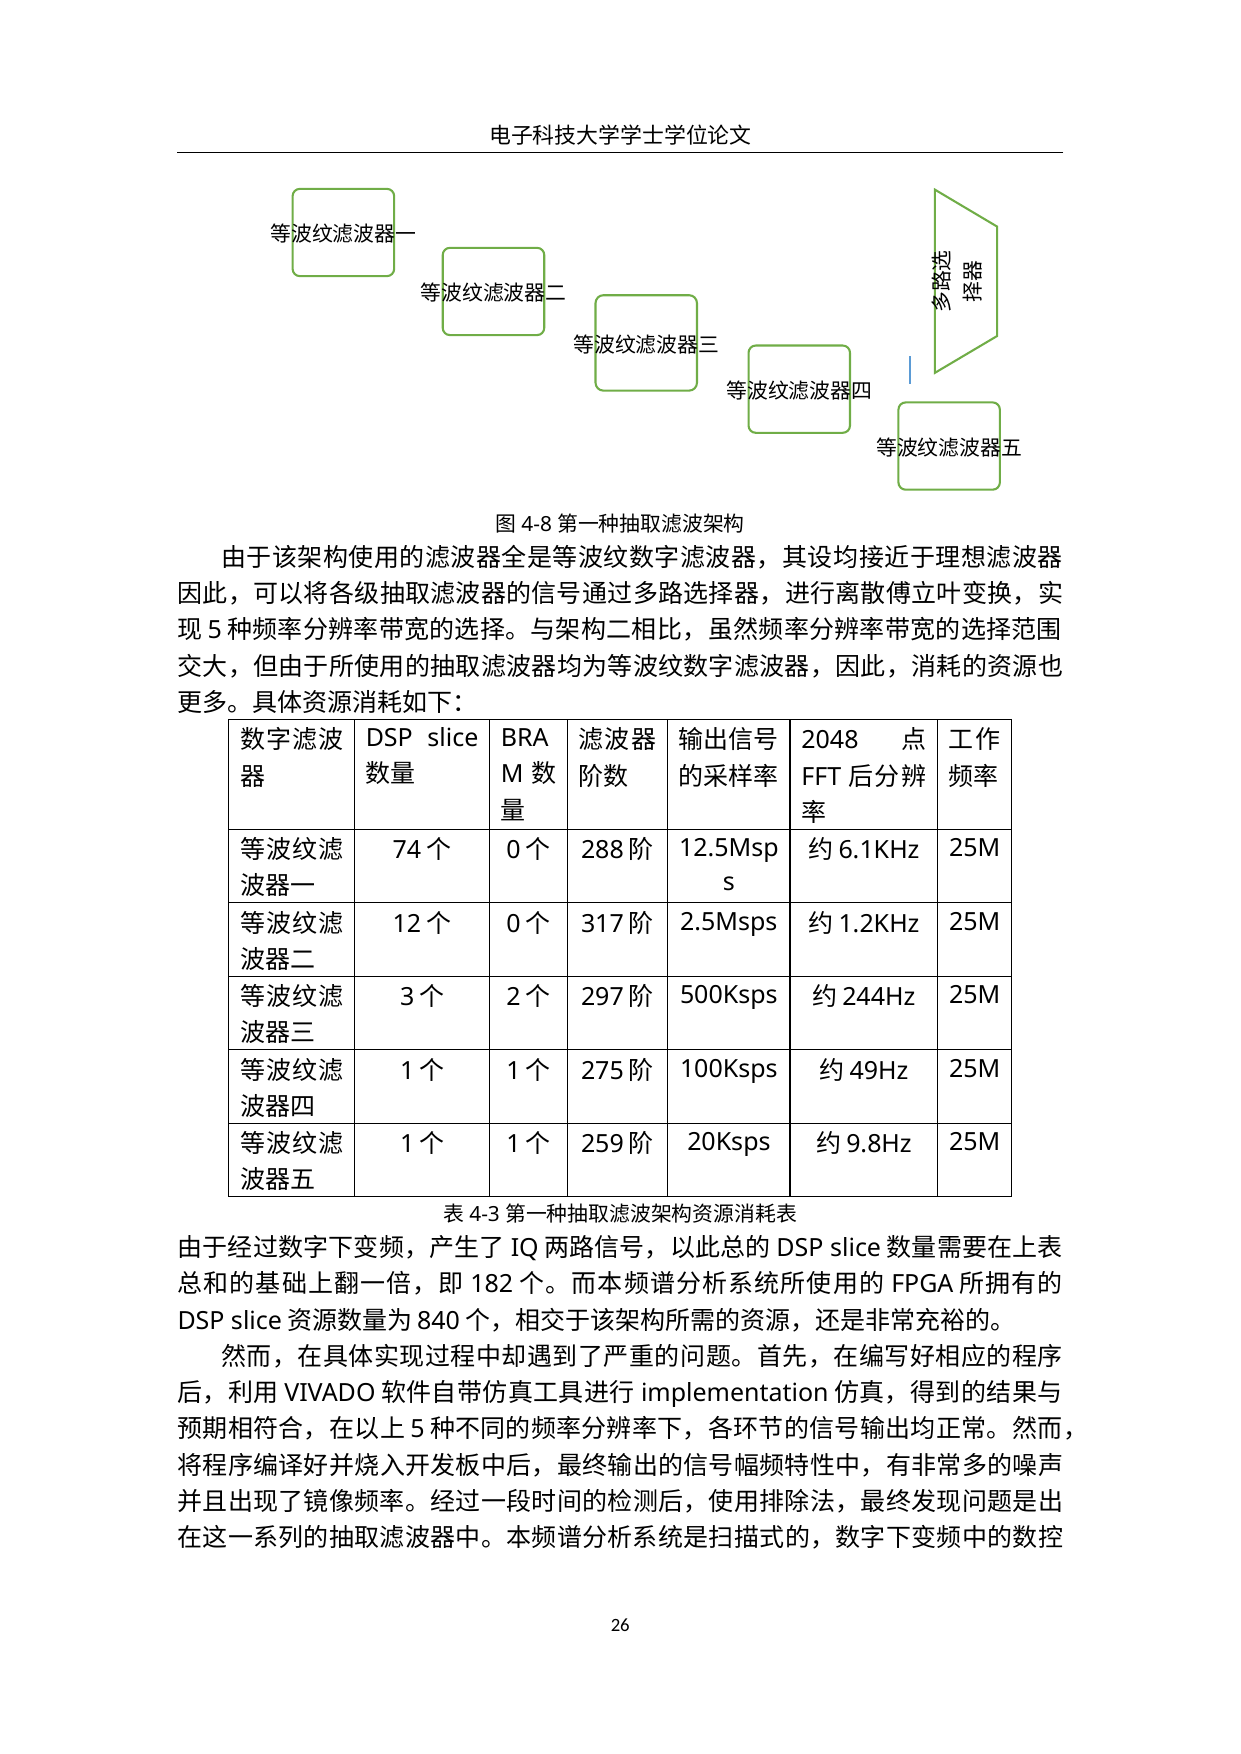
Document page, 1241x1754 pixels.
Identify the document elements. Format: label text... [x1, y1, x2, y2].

table_cell 297阶 [568, 977, 667, 1049]
table_header BRAM数量 [490, 720, 567, 828]
table_cell 317阶 [568, 903, 667, 976]
table_cell 288阶 [568, 830, 667, 902]
table_cell 约9.8Hz [791, 1124, 937, 1196]
table_cell 1个 [490, 1124, 567, 1196]
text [177, 1336, 1063, 1554]
table_cell 100Ksps [668, 1050, 789, 1123]
table_cell 25M [938, 830, 1011, 902]
table_cell 等波纹滤波器四 [229, 1050, 354, 1123]
table_cell 1个 [355, 1124, 489, 1196]
table_cell 74个 [355, 830, 489, 902]
table_cell 约49Hz [791, 1050, 937, 1123]
table_cell 约1.2KHz [791, 903, 937, 976]
table_cell 约244Hz [791, 977, 937, 1049]
text 图 4-8 第一种抽取滤波架构 [177, 507, 1063, 537]
table_cell 25M [938, 977, 1011, 1049]
table_cell 等波纹滤波器一 [229, 830, 354, 902]
text 由于该架构使用的滤波器全是等波纹数字滤波器，其设均接近于理想滤波器，因此，可以将各级抽取滤波器的信号通过多路选择器，进行离散傅立叶变换，实现5种频率分辨率带宽的选择。与架构二相比，虽然频率分辨率带宽的选择范围交大，但由于所使用的抽取滤波器均为等波纹数字滤波器，因此，消耗的资源也更多。具体资源消耗如下： [177, 537, 1063, 719]
table_cell 3个 [355, 977, 489, 1049]
table_cell 0个 [490, 830, 567, 902]
table_cell 25M [938, 1050, 1011, 1123]
table_cell 1个 [355, 1050, 489, 1123]
table_header 工作频率 [938, 720, 1011, 828]
table_cell 275阶 [568, 1050, 667, 1123]
text 表 4-3 第一种抽取滤波架构资源消耗表 [177, 1197, 1063, 1228]
table_cell 20Ksps [668, 1124, 789, 1196]
table_cell 12个 [355, 903, 489, 976]
table_cell 1个 [490, 1050, 567, 1123]
table_cell 等波纹滤波器三 [229, 977, 354, 1049]
table_cell 500Ksps [668, 977, 789, 1049]
table_cell 2.5Msps [668, 903, 789, 976]
table_cell 等波纹滤波器二 [229, 903, 354, 976]
table_cell 12.5Msps [668, 830, 789, 902]
table_header DSP slice 数量 [355, 720, 489, 828]
table_cell 等波纹滤波器五 [229, 1124, 354, 1196]
table_header 输出信号的采样率 [668, 720, 789, 828]
table_header 数字滤波器 [229, 720, 354, 828]
text 由于经过数字下变频，产生了IQ两路信号，以此总的DSP slice数量需要在上表总和的基础上翻一倍，即182个。而本频谱分析系统所使用的FPGA所拥有的DSP slice资源数量为840个，相交于该架构所需的资源，还是非常充裕的。 [177, 1228, 1063, 1336]
table_cell 0个 [490, 903, 567, 976]
table_header 2048点FFT后分辨率 [791, 720, 937, 828]
table_cell 2个 [490, 977, 567, 1049]
table_header 滤波器阶数 [568, 720, 667, 828]
table_cell 259阶 [568, 1124, 667, 1196]
table_cell 25M [938, 1124, 1011, 1196]
table_cell 约6.1KHz [791, 830, 937, 902]
table_cell 25M [938, 903, 1011, 976]
